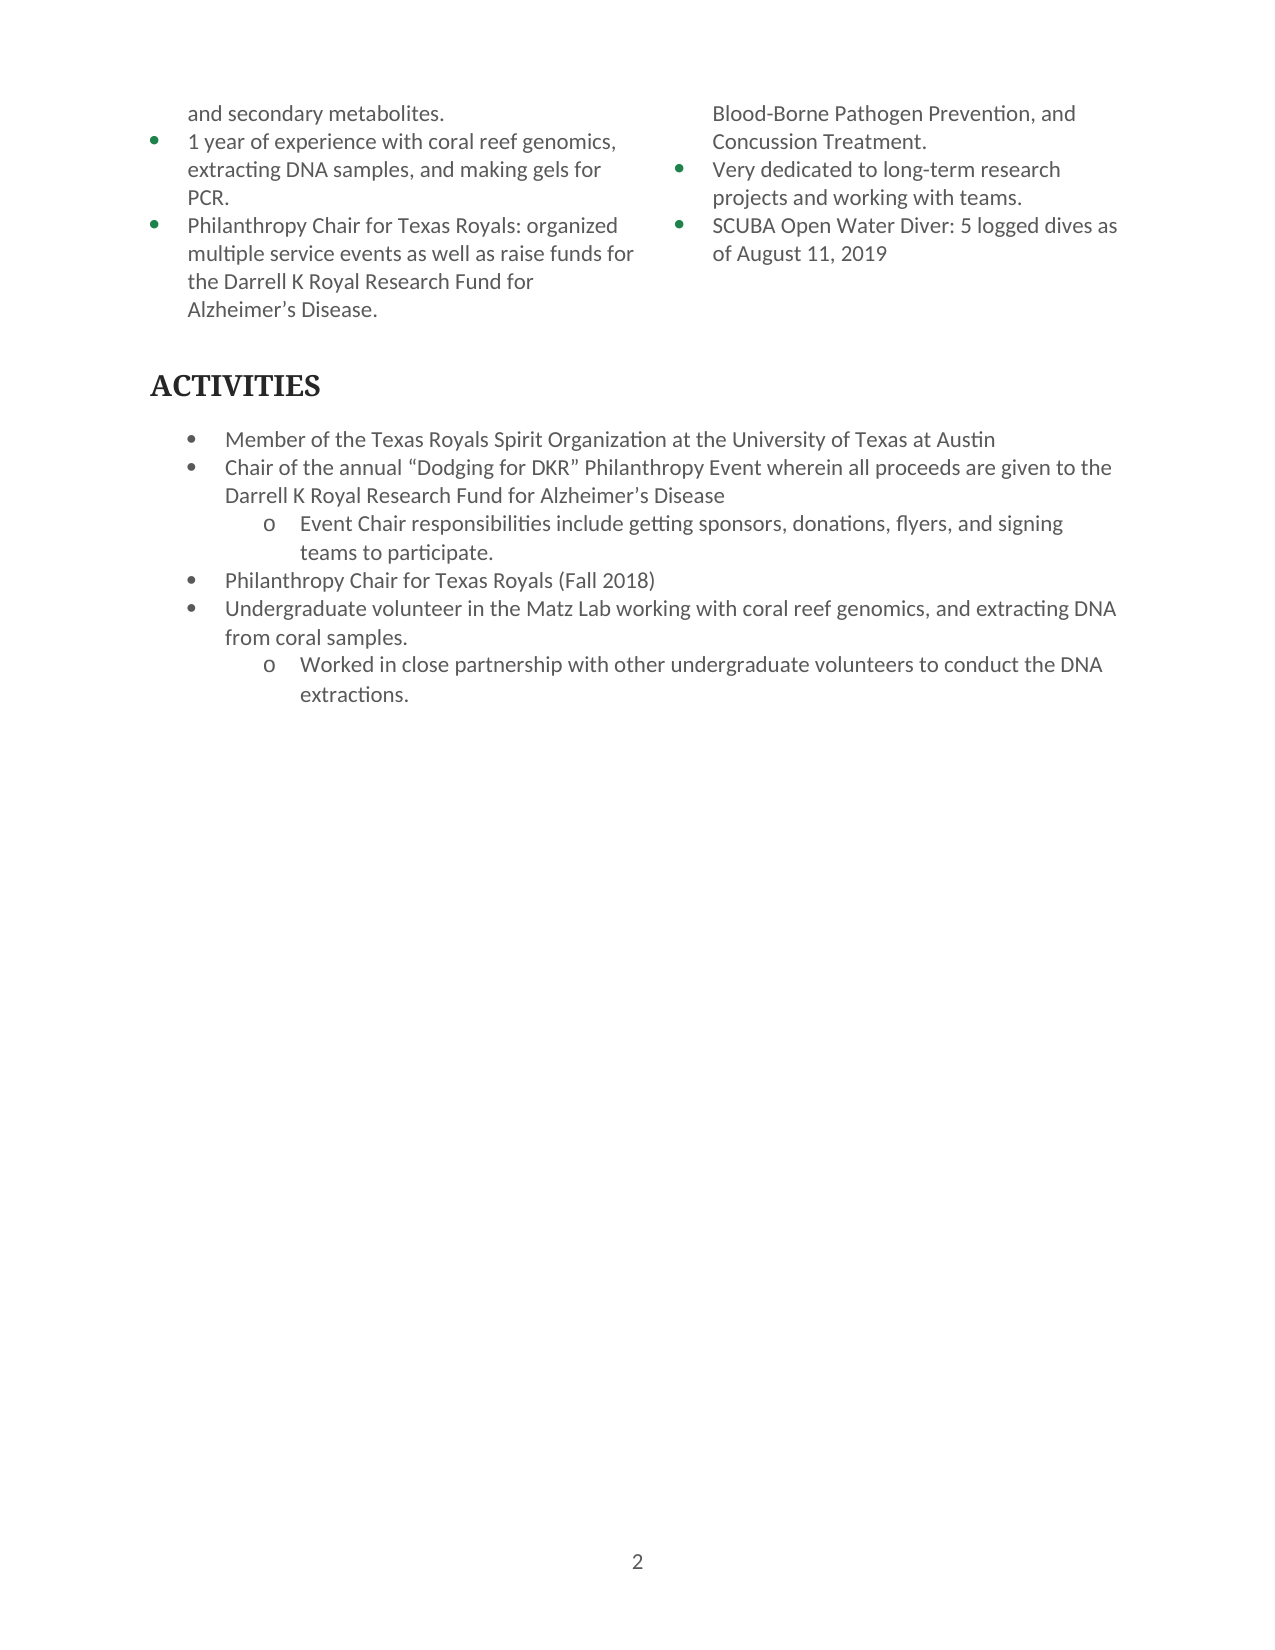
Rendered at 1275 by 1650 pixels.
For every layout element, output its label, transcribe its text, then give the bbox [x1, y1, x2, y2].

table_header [150, 99, 637, 323]
list Undergraduate volunteer in the Matz Lab working with coral reef genomics, and extracting DNA from coral samples. [187, 594, 1125, 651]
list Member of the Texas Royals Spirit Organization at the University of Texas at Austin [187, 425, 1125, 453]
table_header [638, 99, 1125, 323]
list Chair of the annual “Dodging for DKR” Philanthropy Event wherein all proceeds are given to the Darrell K Royal Research Fund for Alzheimer’s Disease [187, 453, 1125, 509]
list Event Chair responsibilities include getting sponsors, donations, flyers, and signing teams to participate. [262, 509, 1125, 567]
list Worked in close partnership with other undergraduate volunteers to conduct the DNA extractions. [262, 651, 1125, 708]
list Philanthropy Chair for Texas Royals (Fall 2018) [187, 567, 1125, 594]
